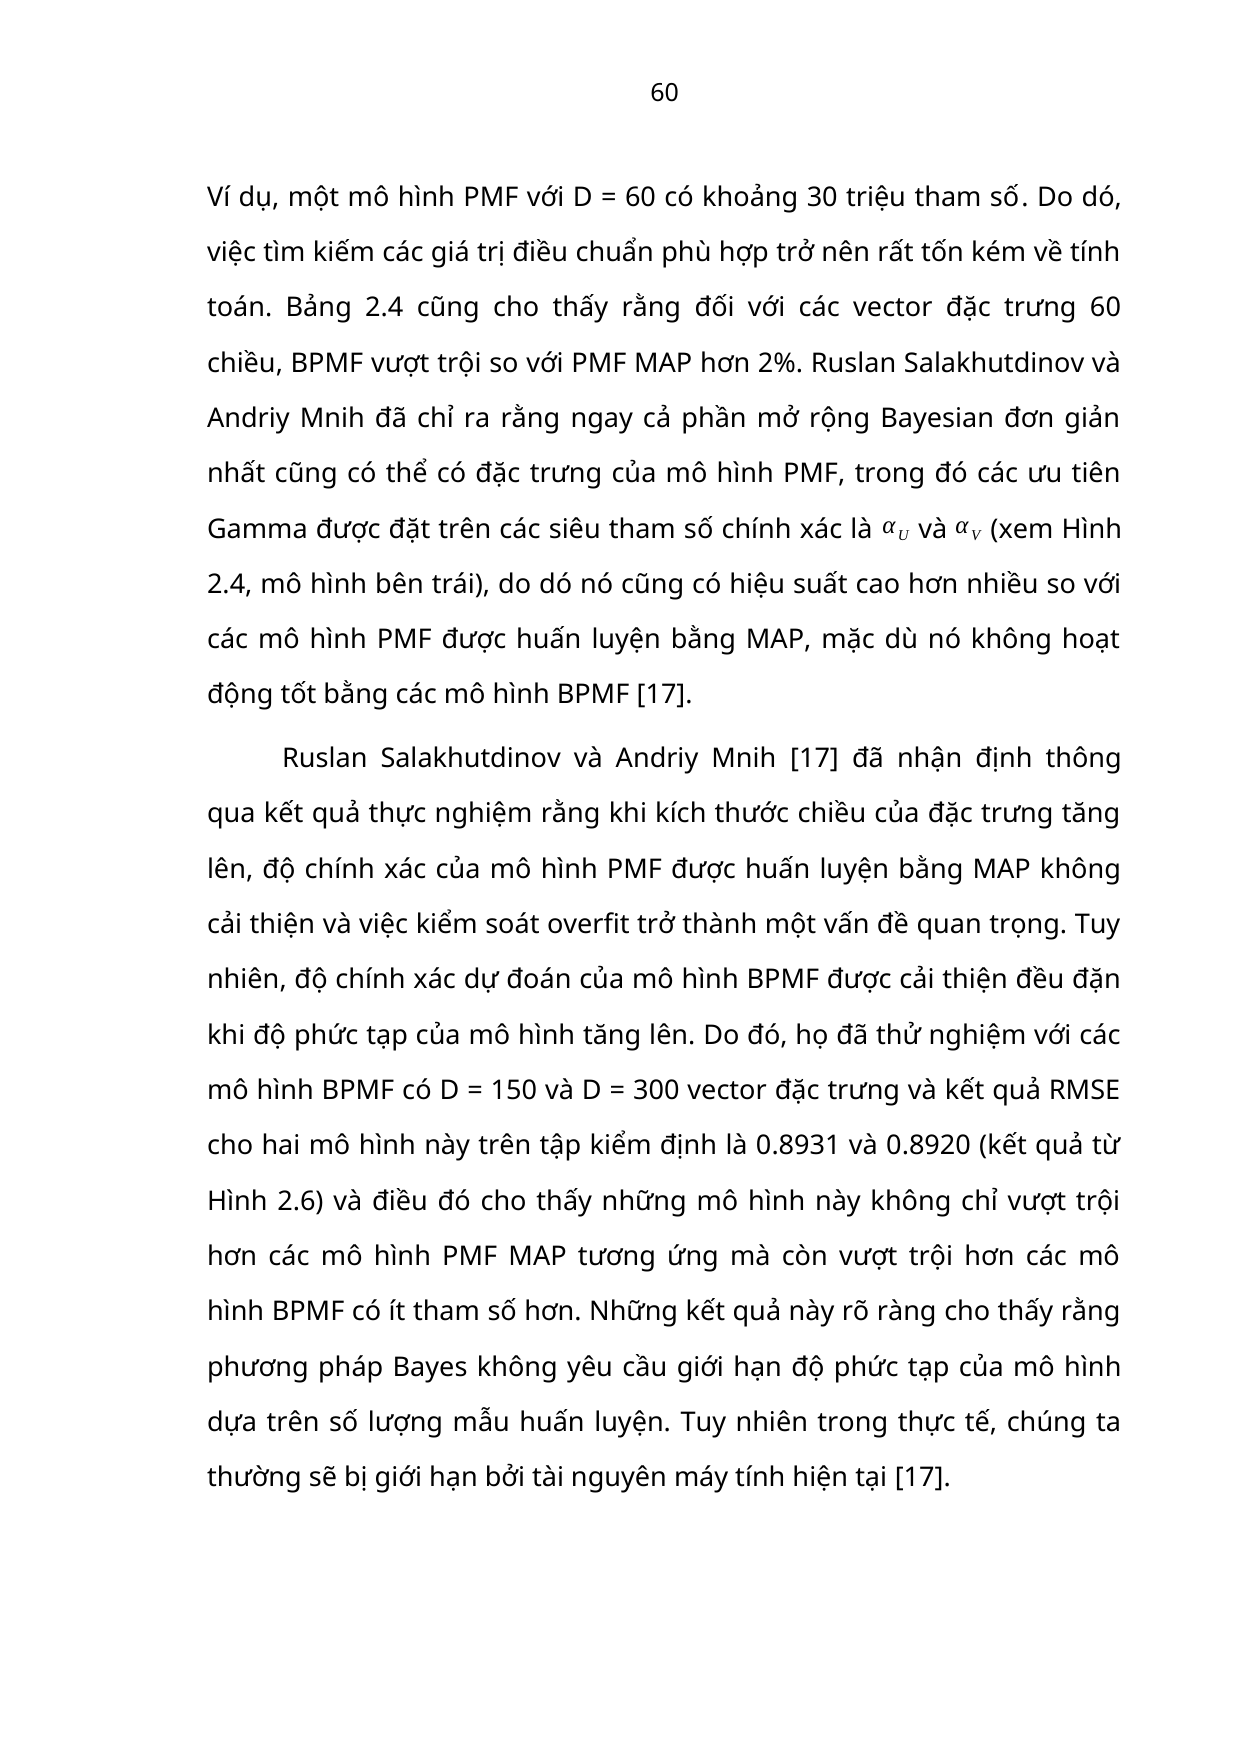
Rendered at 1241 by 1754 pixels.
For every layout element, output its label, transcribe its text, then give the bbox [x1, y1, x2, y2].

text Ruslan Salakhutdinov và Andriy Mnih đã nhận định thông qua kết quả thực nghiệm rằng khi kích thước chiều của đặc trưng tăng lên, độ chính xác của mô hình PMF được huấn luyện bằng MAP không cải thiện và việc kiểm soát overfit trở thành một vấn đề quan trọng. Tuy nhiên, độ chính xác dự đoán của mô hình BPMF được cải thiện đều đặn khi độ phức tạp của mô hình tăng lên. Do đó, họ đã thử nghiệm với các mô hình BPMF có D = 150 và D = 300 vector đặc trưng và kết quả RMSE cho hai mô hình này trên tập kiểm định là 0.8931 và 0.8920 (kết quả từ Hình 2.6) và điều đó cho thấy những mô hình này không chỉ vượt trội hơn các mô hình PMF MAP tương ứng mà còn vượt trội hơn các mô hình BPMF có ít tham số hơn. Những kết quả này rõ ràng cho thấy rằng phương pháp Bayes không yêu cầu giới hạn độ phức tạp của mô hình dựa trên số lượng mẫu huấn luyện. Tuy nhiên trong thực tế, chúng ta thường sẽ bị giới hạn bởi tài nguyên máy tính hiện tại . [207, 739, 1122, 1494]
